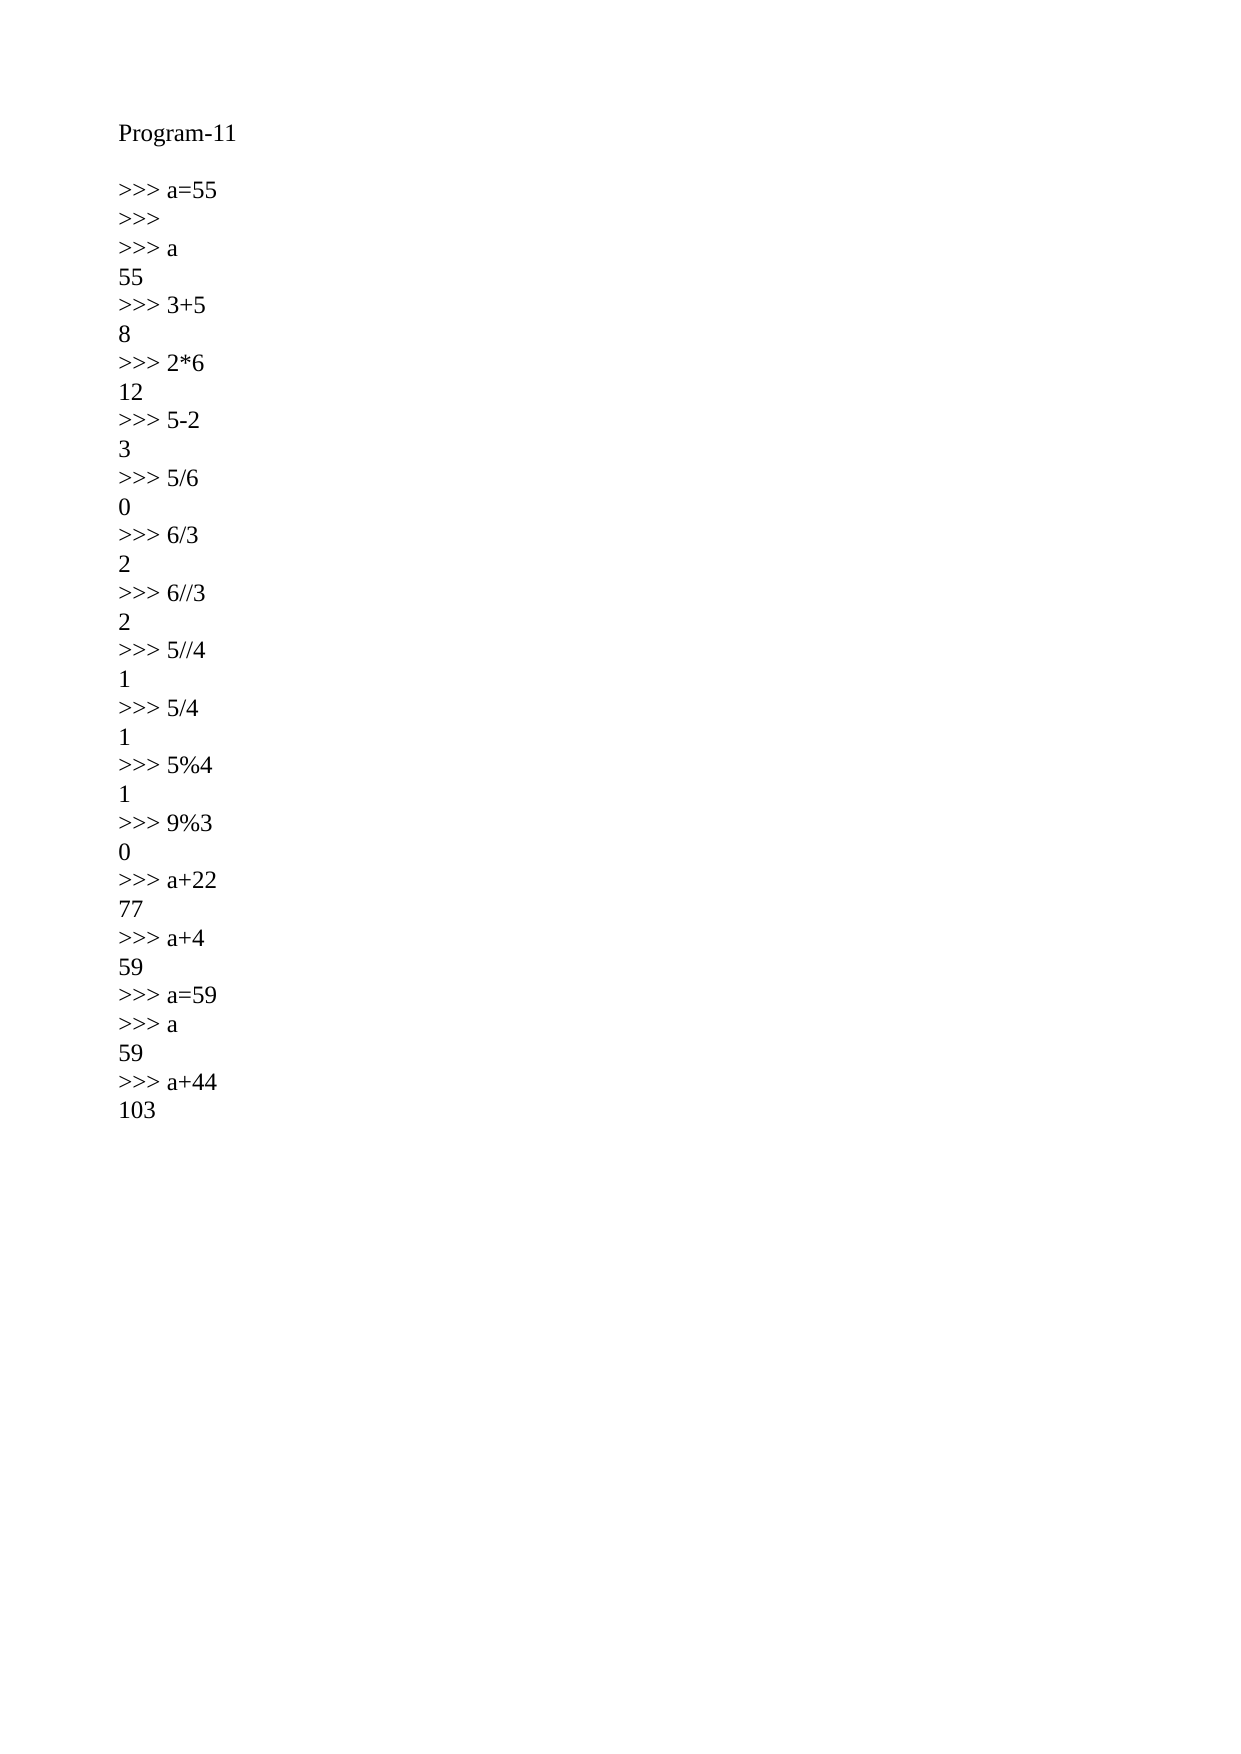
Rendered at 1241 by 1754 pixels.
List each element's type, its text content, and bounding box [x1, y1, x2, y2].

text Program-11 [118, 118, 1122, 147]
text >>> a+4 [118, 923, 1122, 952]
text 2 [118, 549, 1122, 578]
text >>> a=59 [118, 981, 1122, 1009]
text 77 [118, 894, 1122, 923]
text >>> a [118, 233, 1122, 262]
text >>> 6/3 [118, 521, 1122, 549]
text >>> 5%4 [118, 751, 1122, 779]
text 1 [118, 722, 1122, 751]
text 0 [118, 837, 1122, 866]
text 1 [118, 779, 1122, 808]
text >>> a [118, 1009, 1122, 1038]
text >>> [118, 204, 1122, 233]
text 12 [118, 377, 1122, 406]
text 1 [118, 664, 1122, 693]
text >>> a+22 [118, 866, 1122, 894]
text 2 [118, 607, 1122, 636]
text >>> 5/6 [118, 463, 1122, 492]
text 59 [118, 952, 1122, 981]
text >>> 6//3 [118, 578, 1122, 607]
text >>> a+44 [118, 1067, 1122, 1096]
text 3 [118, 434, 1122, 463]
text >>> 5-2 [118, 406, 1122, 434]
text 103 [118, 1096, 1122, 1124]
text >>> 9%3 [118, 808, 1122, 837]
text >>> 2*6 [118, 348, 1122, 377]
text >>> 5//4 [118, 636, 1122, 664]
text 55 [118, 262, 1122, 291]
text 0 [118, 492, 1122, 521]
text >>> a=55 [118, 176, 1122, 204]
text >>> 5/4 [118, 693, 1122, 722]
text 59 [118, 1038, 1122, 1067]
text 8 [118, 319, 1122, 348]
text >>> 3+5 [118, 291, 1122, 319]
